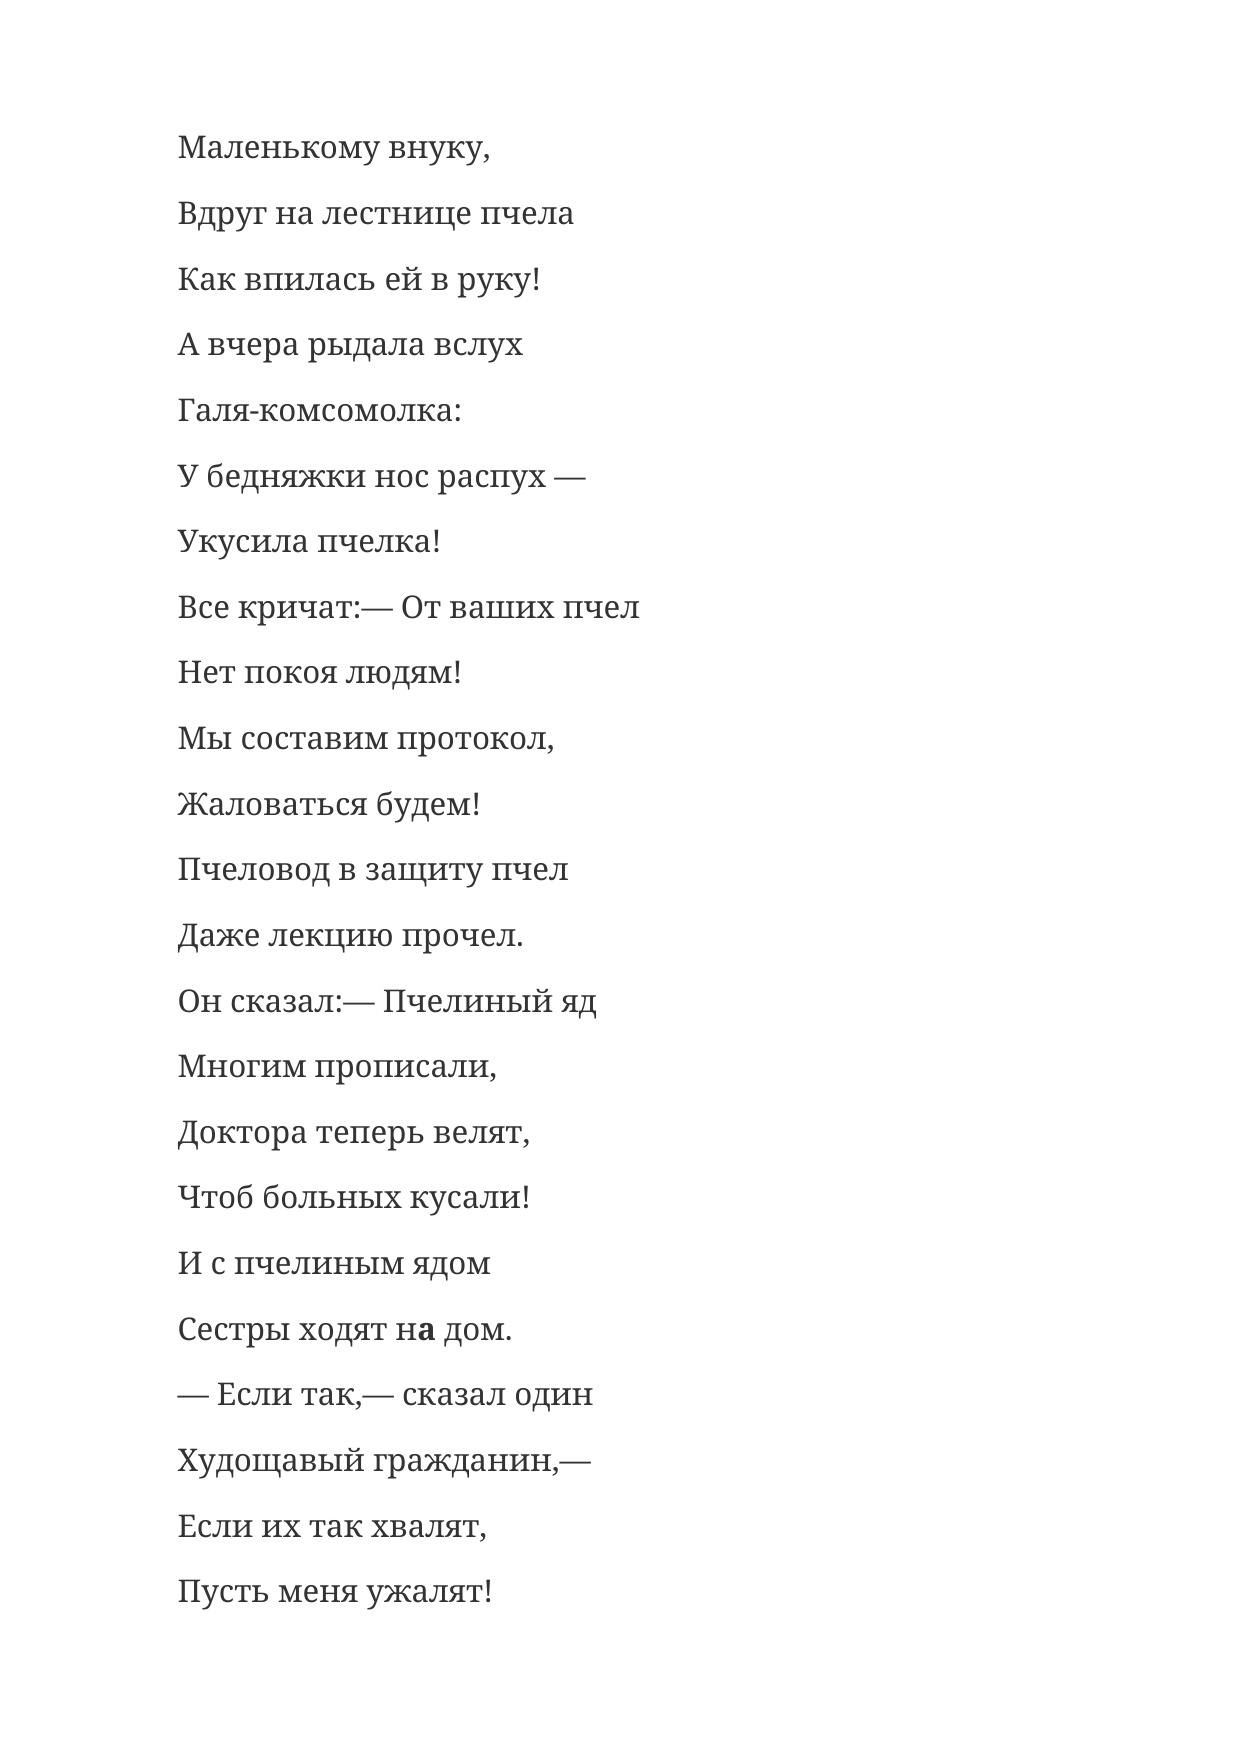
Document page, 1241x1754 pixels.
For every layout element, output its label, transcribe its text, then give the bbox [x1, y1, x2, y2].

text Галя-комсомолка: [177, 381, 1152, 431]
text Многим прописали, [177, 1037, 1152, 1087]
text Он сказал:— Пчелиный яд [177, 971, 1152, 1021]
text Все кричат:— От ваших пчел [177, 577, 1152, 627]
text Как впилась ей в руку! [177, 249, 1152, 299]
text Даже лекцию прочел. [177, 906, 1152, 956]
text Пчеловод в защиту пчел [177, 840, 1152, 890]
text Маленькому внуку, [177, 118, 1152, 168]
text Доктора теперь велят, [177, 1102, 1152, 1152]
text Если их так хвалят, [177, 1496, 1152, 1546]
text Жаловаться будем! [177, 774, 1152, 824]
text Худощавый гражданин,— [177, 1431, 1152, 1481]
text И с пчелиным ядом [177, 1234, 1152, 1284]
text Вдруг на лестнице пчела [177, 184, 1152, 234]
text Укусила пчелка! [177, 512, 1152, 562]
text Нет покоя людям! [177, 643, 1152, 693]
text У бедняжки нос распух — [177, 446, 1152, 496]
text Пусть меня ужалят! [177, 1562, 1152, 1612]
text А вчера рыдала вслух [177, 315, 1152, 365]
text — Если так,— сказал один [177, 1365, 1152, 1415]
text Чтоб больных кусали! [177, 1168, 1152, 1218]
text Мы составим протокол, [177, 709, 1152, 759]
text Сестры ходят на дом. [177, 1299, 1152, 1349]
